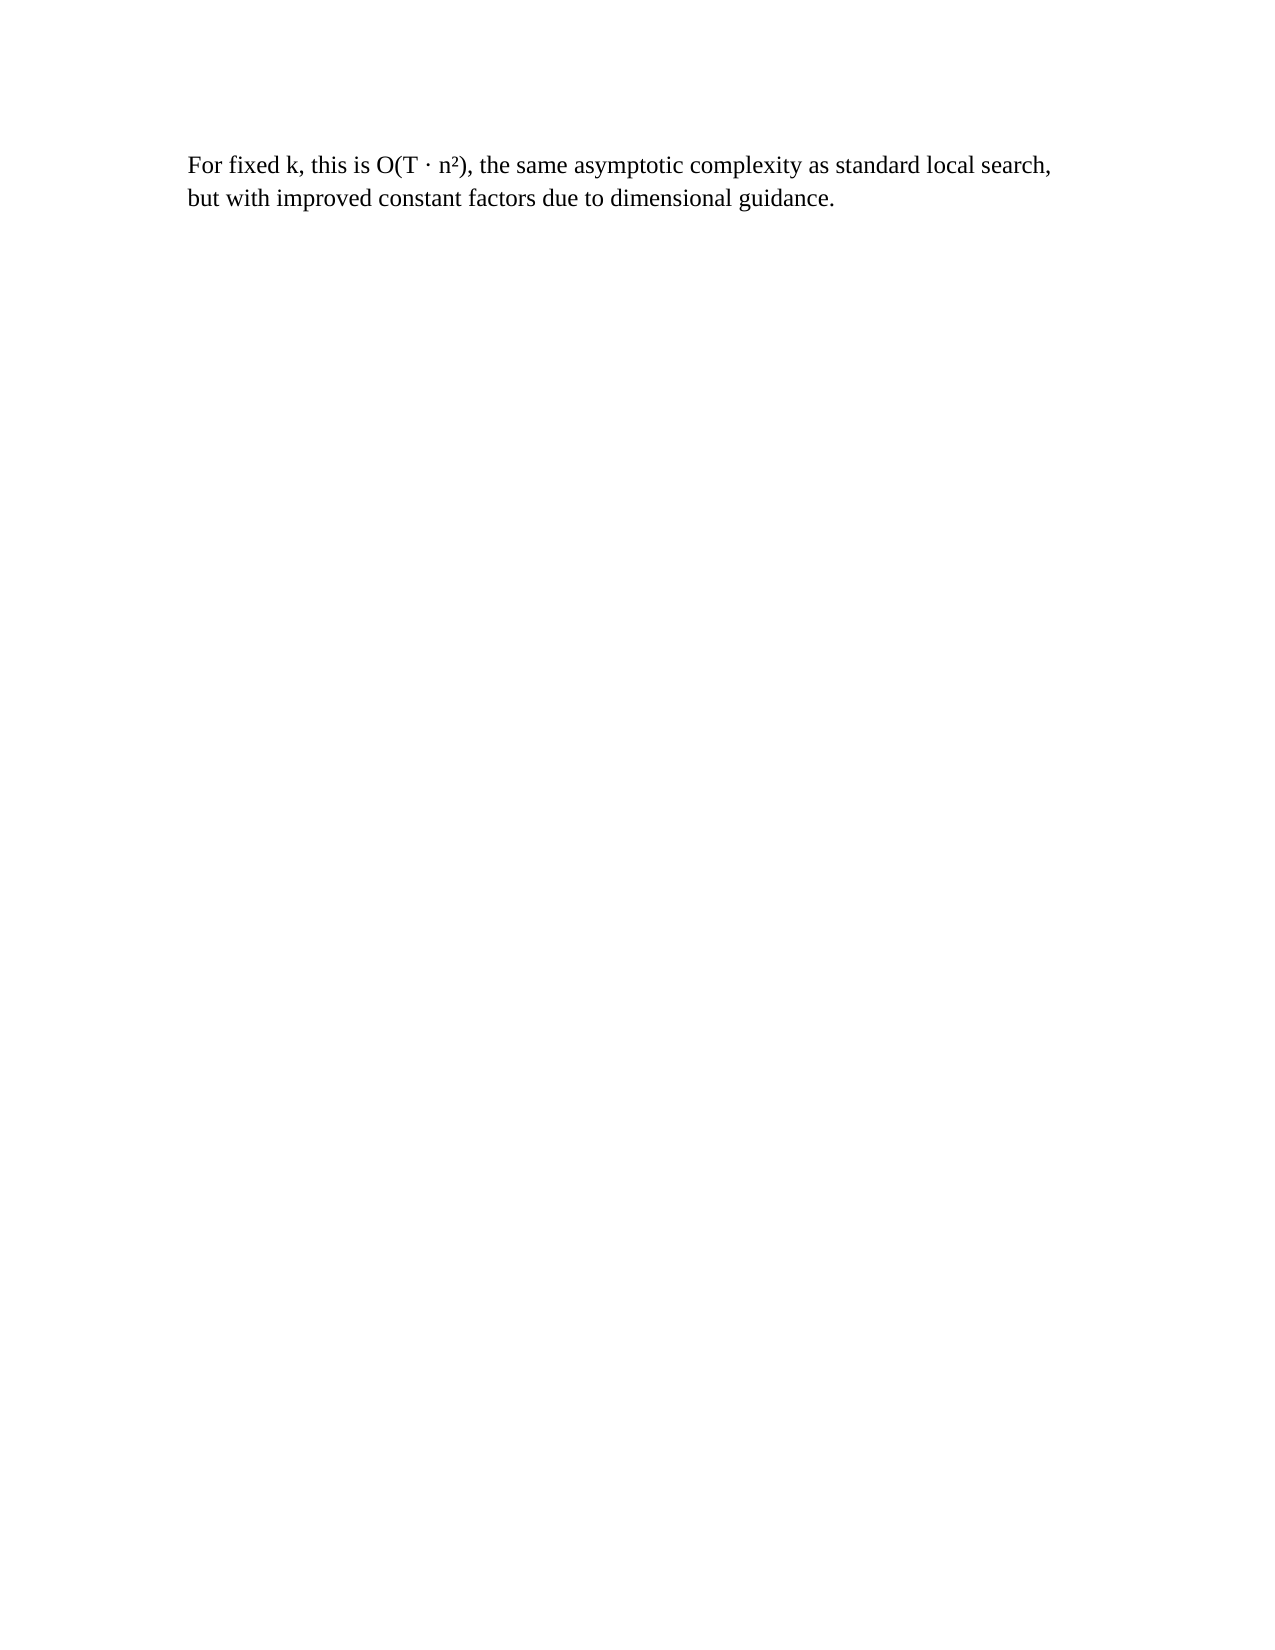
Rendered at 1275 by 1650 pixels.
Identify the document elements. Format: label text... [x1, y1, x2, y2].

text For fixed k, this is O(T · n²), the same asymptotic complexity as standard local search, but with improved constant factors due to dimensional guidance. [187, 150, 1087, 212]
